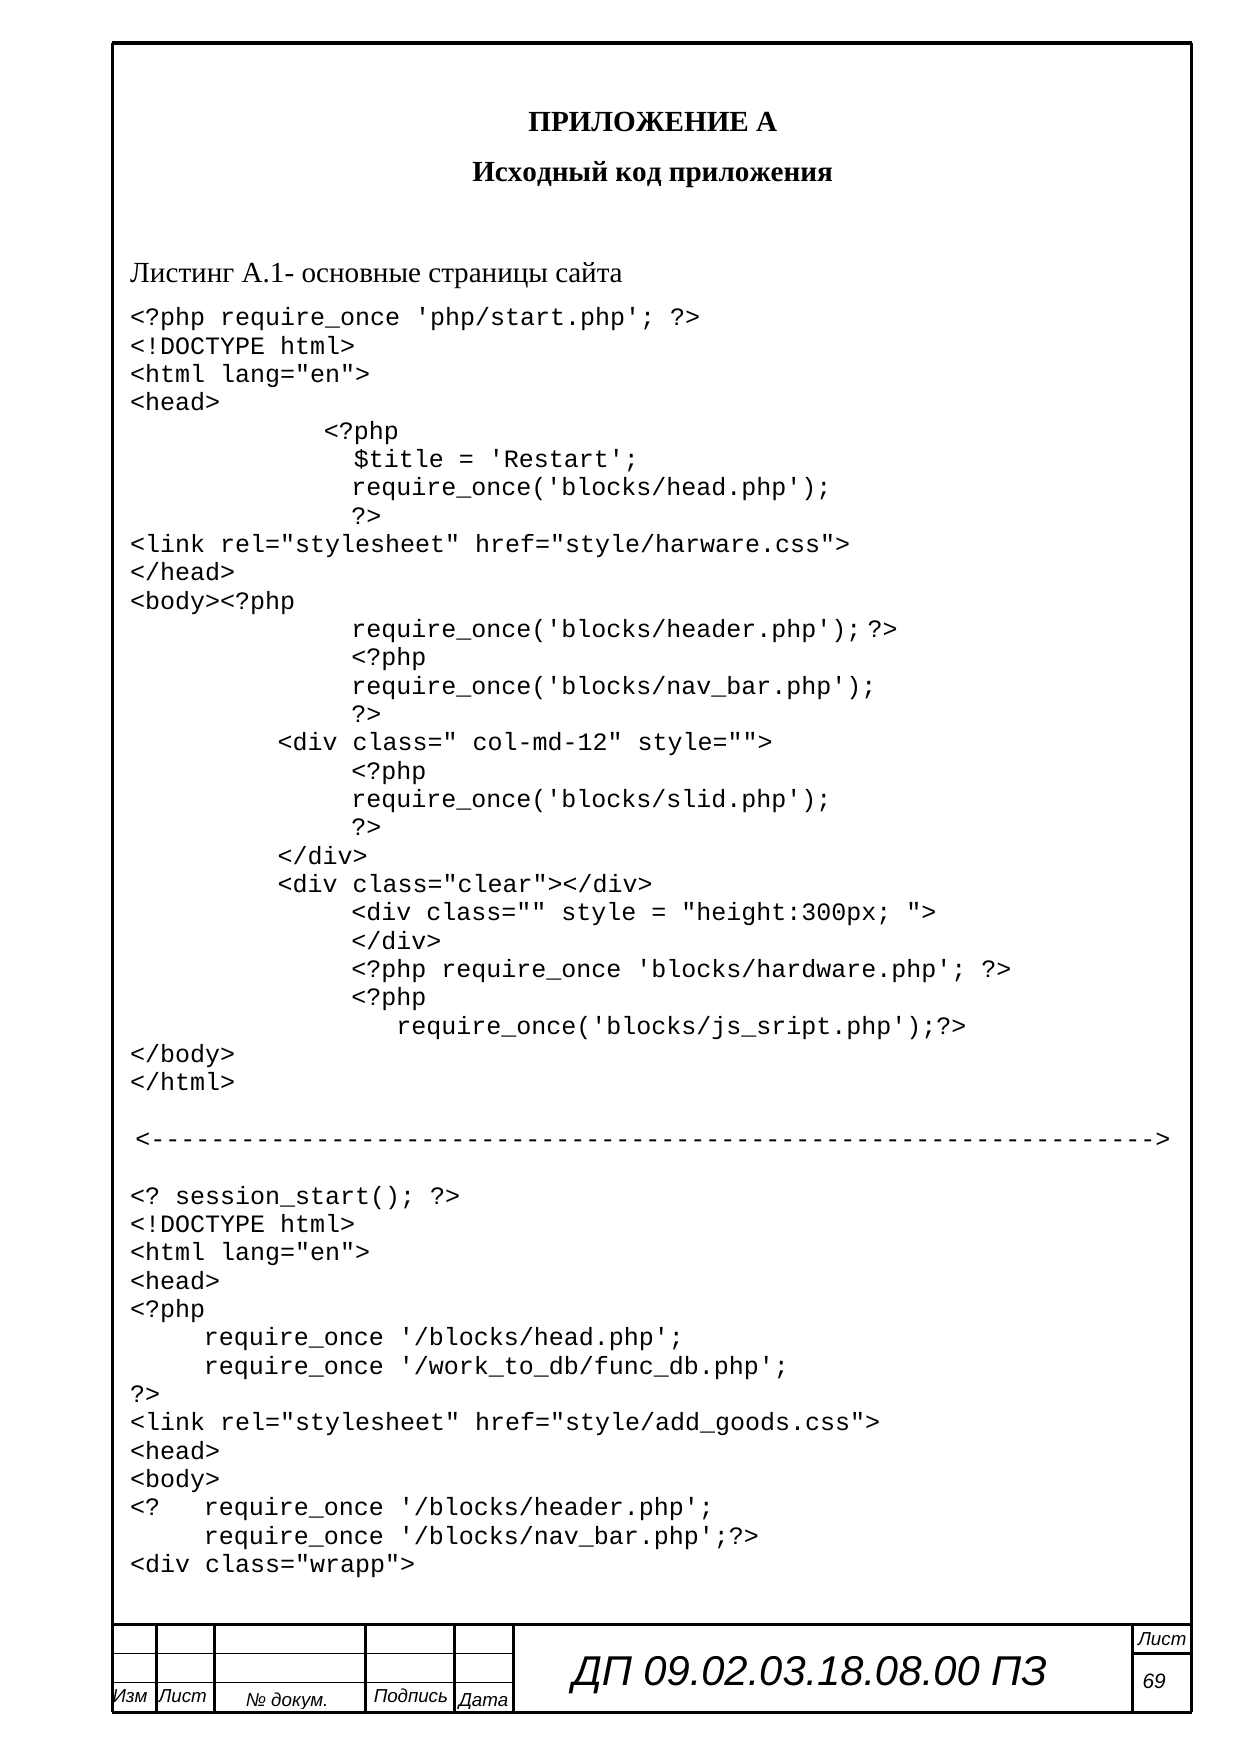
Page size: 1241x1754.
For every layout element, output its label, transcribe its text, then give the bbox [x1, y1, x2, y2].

text require_once('blocks/js_sript.php');?> [130, 1013, 1175, 1042]
text require_once('blocks/header.php'); ?> [130, 617, 1175, 645]
text ?> [130, 702, 1175, 730]
text <?php [130, 645, 1175, 673]
text require_once('blocks/head.php'); [130, 475, 1175, 503]
text <-------------------------------------------------------------------> [130, 1127, 1175, 1155]
text require_once '/blocks/nav_bar.php';?> [130, 1523, 1175, 1552]
text </body> [130, 1042, 1175, 1070]
text <head> [130, 390, 1175, 418]
text <?php require_once 'blocks/hardware.php'; ?> [130, 957, 1175, 985]
text require_once '/work_to_db/func_db.php'; [130, 1353, 1175, 1382]
text <?php require_once 'php/start.php'; ?> [130, 305, 1175, 333]
text <? session_start(); ?> [130, 1183, 1175, 1212]
text <head> [130, 1438, 1175, 1467]
text <!DOCTYPE html> [130, 1212, 1175, 1240]
text </div> [130, 928, 1175, 957]
text <div class="" style = "height:300px; "> [130, 900, 1175, 928]
text require_once('blocks/nav_bar.php'); [130, 673, 1175, 702]
text <body><?php [130, 588, 1175, 617]
text <? require_once '/blocks/header.php'; [130, 1495, 1175, 1523]
text ?> [130, 1382, 1175, 1410]
text <div class="wrapp"> [130, 1552, 1175, 1580]
text <html lang="en"> [130, 1240, 1175, 1268]
text </head> [130, 560, 1175, 588]
text <div class=" col-md-12" style=""> [130, 730, 1175, 758]
text <link rel="stylesheet" href="style/harware.css"> [130, 532, 1175, 560]
text require_once '/blocks/head.php'; [130, 1325, 1175, 1353]
text </div> [130, 843, 1175, 872]
text <?php [130, 418, 1175, 447]
text require_once('blocks/slid.php'); [130, 787, 1175, 815]
text <head> [130, 1268, 1175, 1297]
text <body> [130, 1467, 1175, 1495]
text </html> [130, 1070, 1175, 1098]
text Листинг А.1- основные страницы сайта [130, 255, 1175, 288]
text $title = 'Restart'; [130, 447, 1175, 475]
text ?> [130, 503, 1175, 532]
text ?> [130, 815, 1175, 843]
text ПРИЛОЖЕНИЕ А [130, 104, 1175, 137]
text <?php [130, 985, 1175, 1013]
text <!DOCTYPE html> [130, 333, 1175, 362]
text <div class="clear"></div> [130, 872, 1175, 900]
text <?php [130, 1297, 1175, 1325]
text <?php [130, 758, 1175, 787]
text Исходный код приложения [130, 154, 1175, 188]
text <link rel="stylesheet" href="style/add_goods.css"> [130, 1410, 1175, 1438]
text <html lang="en"> [130, 362, 1175, 390]
